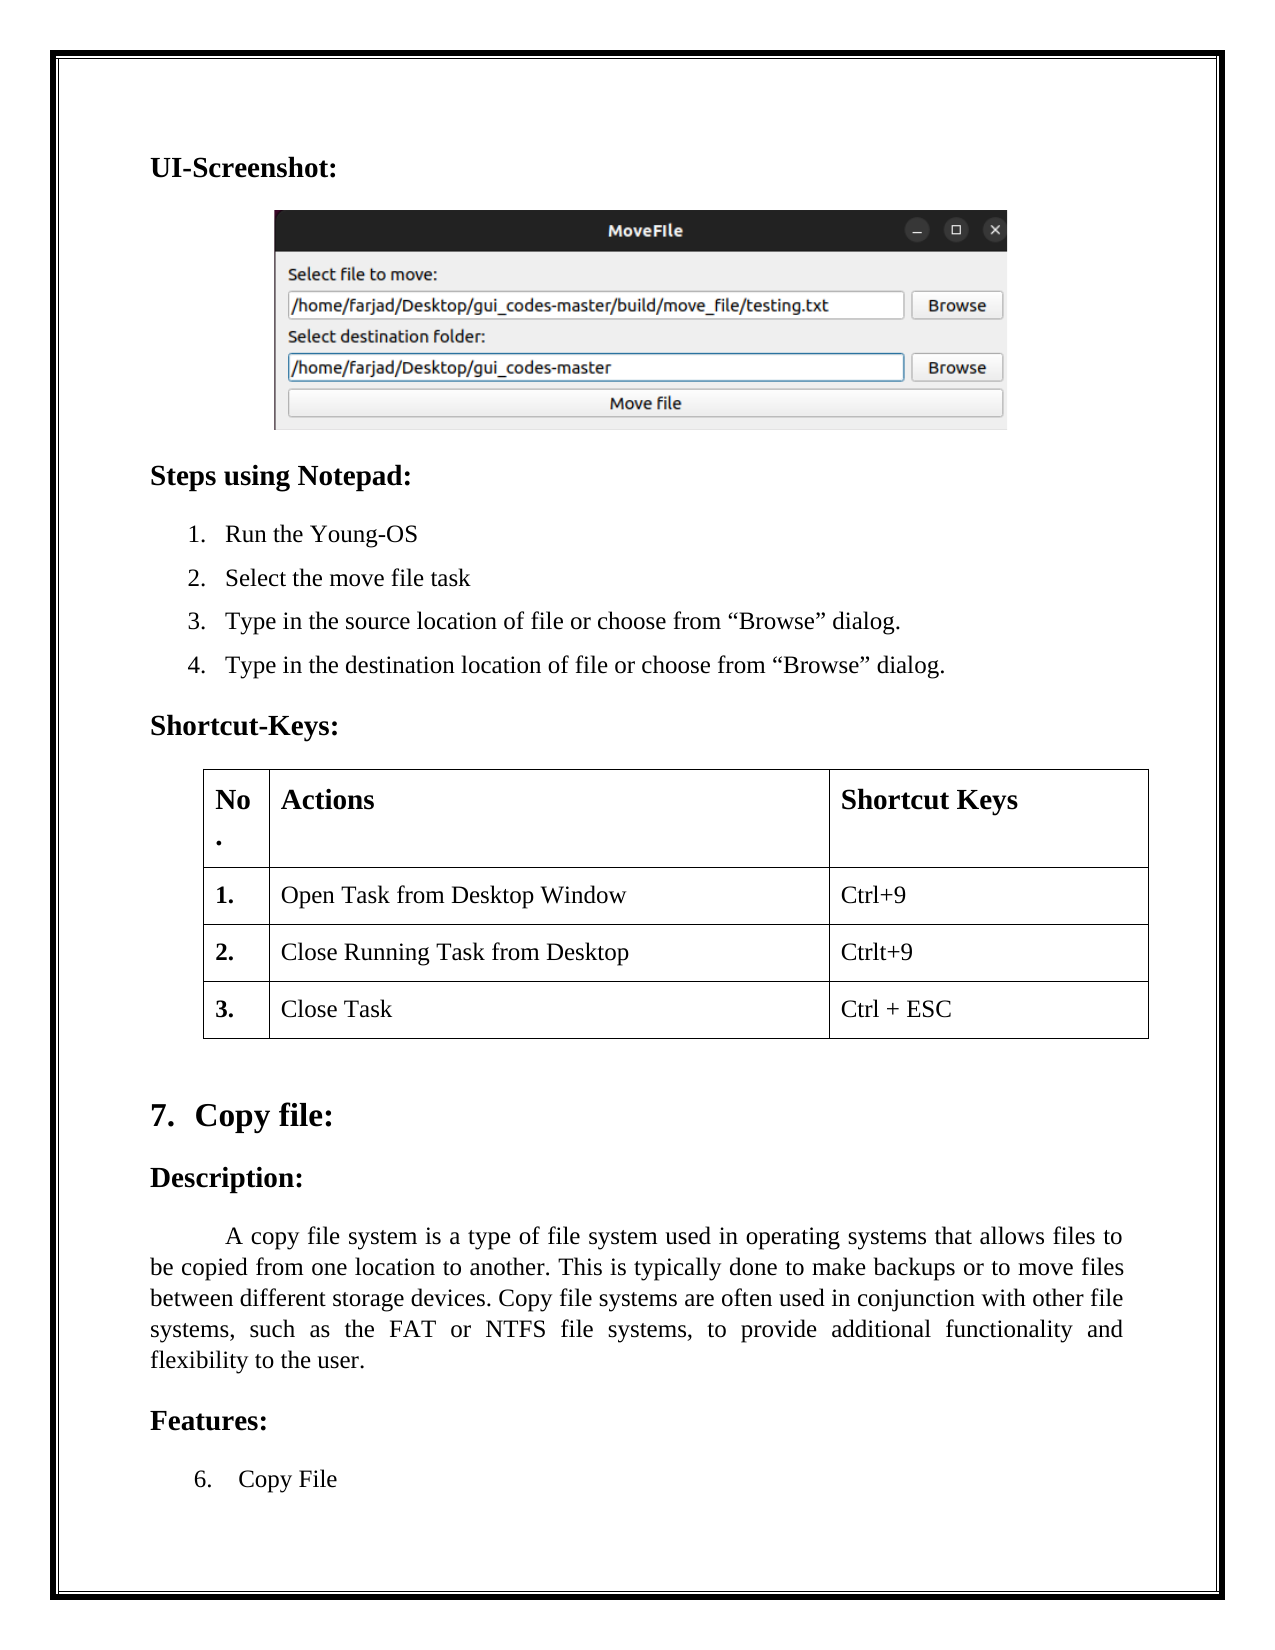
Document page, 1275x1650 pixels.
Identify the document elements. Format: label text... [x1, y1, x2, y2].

table_cell Ctrl + ESC [830, 982, 1148, 1038]
list Select the move file task [187, 563, 1125, 591]
table_header No. [204, 770, 269, 867]
text A copy file system is a type of file system used in operating systems that allows files to be copied from one location to another. This is typically done to make backups or to move files between different storage devices. Copy file systems are often used in conjunction with other file systems, such as the FAT or NTFS file systems, to provide additional functionality and flexibility to the user. [150, 1221, 1125, 1374]
table_cell 3. [204, 982, 269, 1038]
subtitle Features: [150, 1403, 1125, 1437]
list Type in the source location of file or choose from “Browse” dialog. [187, 606, 1125, 635]
picture [274, 210, 1008, 430]
table_cell Ctrlt+9 [830, 925, 1148, 981]
subtitle Steps using Notepad: [150, 458, 1125, 492]
table_cell 2. [204, 925, 269, 981]
list Copy File [194, 1464, 1125, 1493]
table_header Actions [270, 770, 829, 867]
table_cell 1. [204, 868, 269, 924]
table_cell Close Running Task from Desktop [270, 925, 829, 981]
table_cell Ctrl+9 [830, 868, 1148, 924]
table_header Shortcut Keys [830, 770, 1148, 867]
list Type in the destination location of file or choose from “Browse” dialog. [187, 650, 1125, 678]
table_cell Open Task from Desktop Window [270, 868, 829, 924]
subtitle Description: [150, 1160, 1125, 1194]
list Run the Young-OS [187, 519, 1125, 548]
subtitle Copy file: [150, 1095, 1125, 1133]
table_cell Close Task [270, 982, 829, 1038]
subtitle UI-Screenshot: [150, 150, 1125, 183]
subtitle Shortcut-Keys: [150, 708, 1125, 741]
